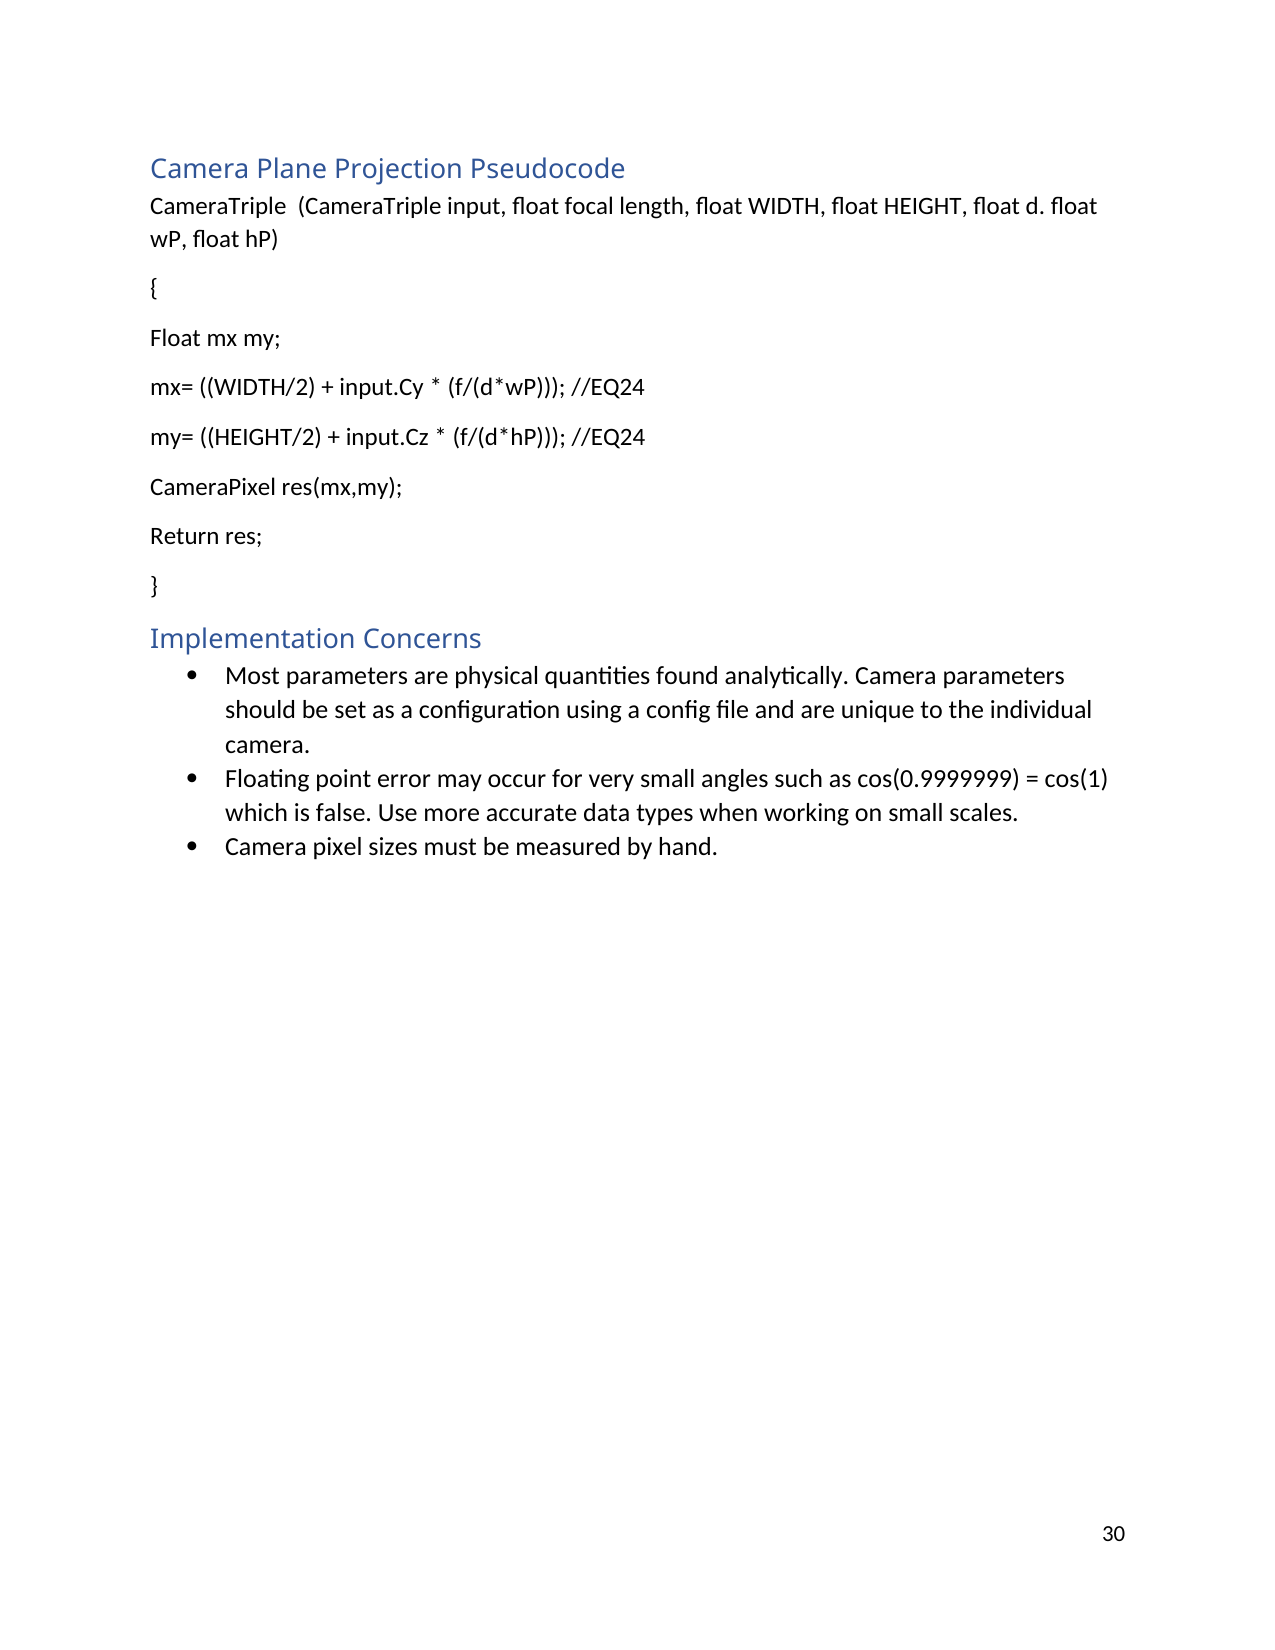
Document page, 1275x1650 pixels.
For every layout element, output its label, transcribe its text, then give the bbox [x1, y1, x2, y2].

text Return res; [150, 520, 1125, 551]
list Camera pixel sizes must be measured by hand. [187, 831, 1125, 862]
text { [150, 272, 1125, 303]
list Floating point error may occur for very small angles such as cos(0.9999999) = cos(1) which is false. Use more accurate data types when working on small scales. [187, 762, 1125, 828]
text Float mx my; [150, 322, 1125, 352]
subtitle Camera Plane Projection Pseudocode [150, 150, 1125, 187]
text my= ((HEIGHT/2) + input.Cz * (f/(d*hP))); //EQ24 [150, 421, 1125, 452]
subtitle Implementation Concerns [150, 619, 1125, 656]
list Most parameters are physical quantities found analytically. Camera parameters should be set as a configuration using a config file and are unique to the individual camera. [187, 659, 1125, 759]
text CameraPixel res(mx,my); [150, 471, 1125, 501]
text CameraTriple (CameraTriple input, float focal length, float WIDTH, float HEIGHT, float d. float wP, float hP) [150, 190, 1125, 253]
text mx= ((WIDTH/2) + input.Cy * (f/(d*wP))); //EQ24 [150, 371, 1125, 402]
text } [150, 570, 1125, 600]
